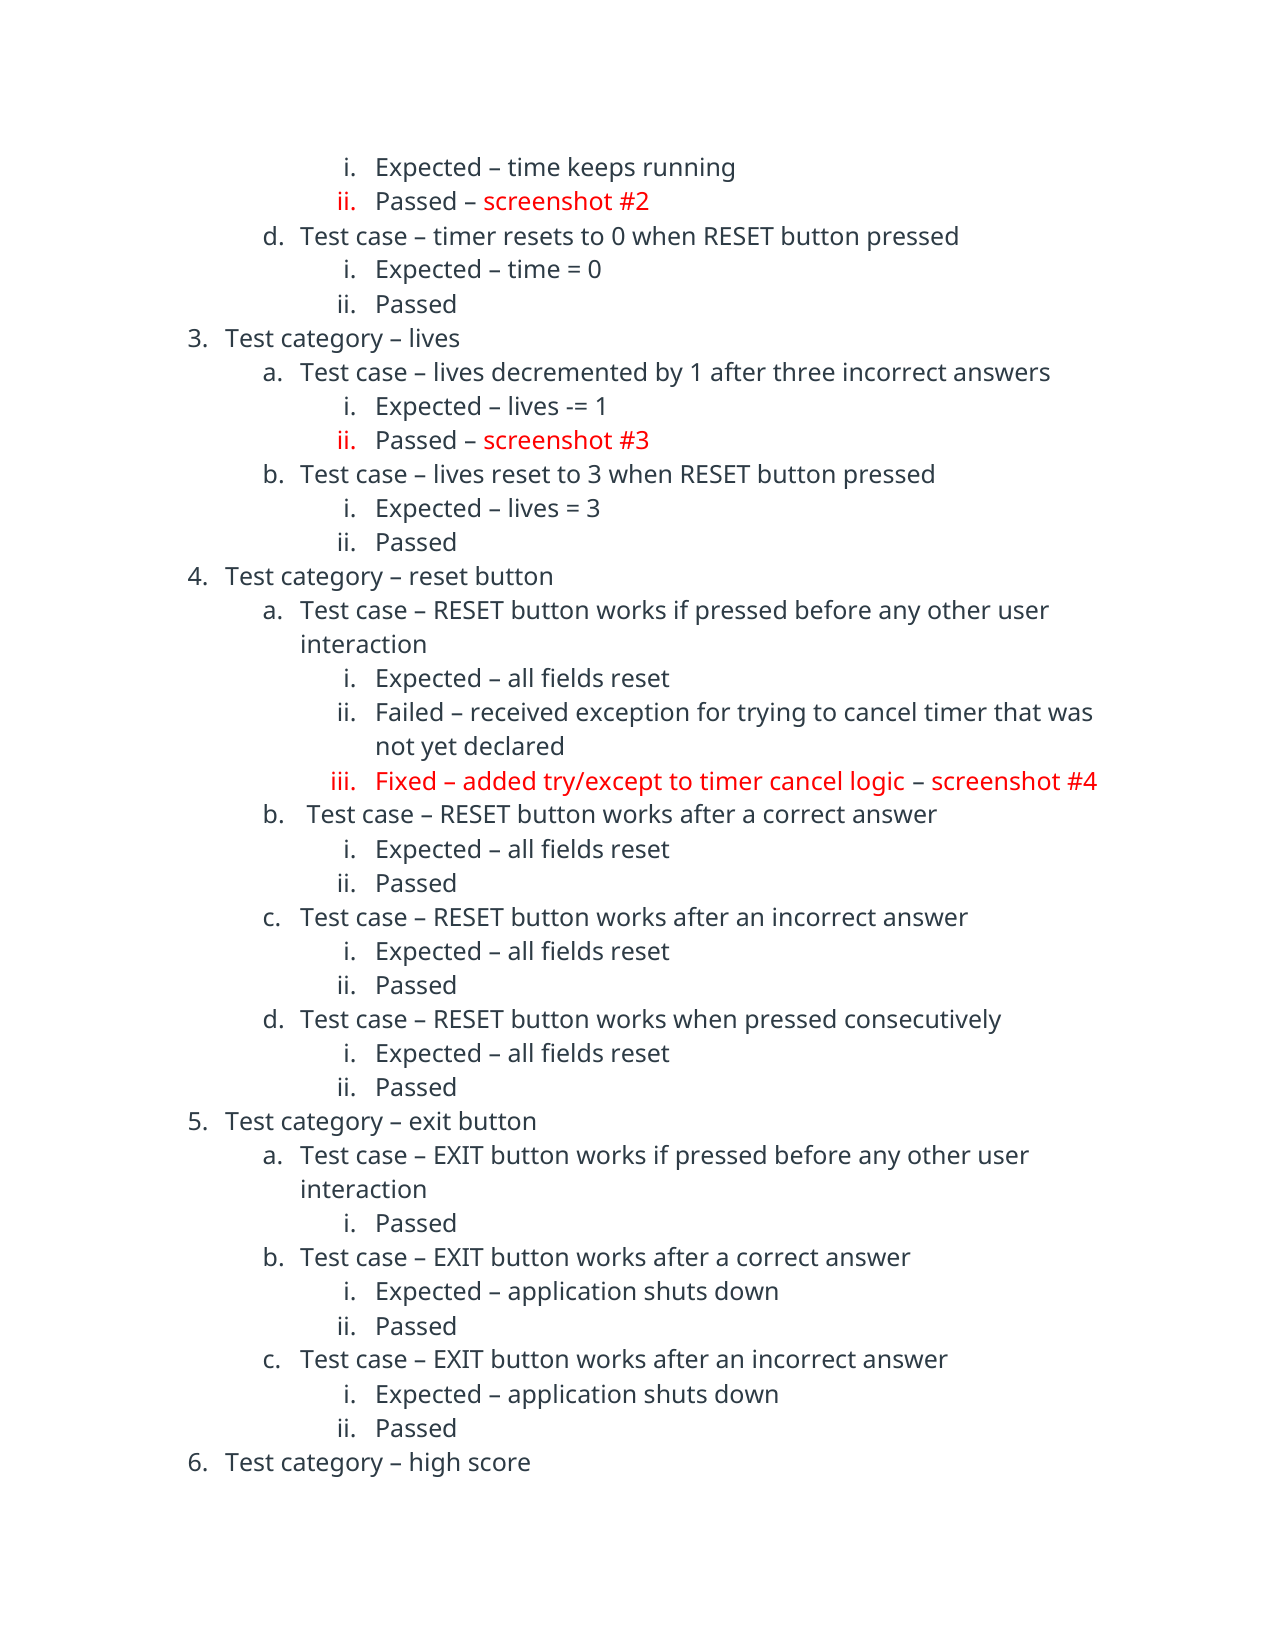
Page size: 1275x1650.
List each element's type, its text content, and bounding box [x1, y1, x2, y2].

list Test case – RESET button works after a correct answer [262, 797, 1125, 831]
list Expected – all fields reset [356, 933, 1125, 967]
list Passed – screenshot #2 [356, 184, 1125, 218]
list Test case – lives reset to 3 when RESET button pressed [262, 457, 1125, 491]
list Failed – received exception for trying to cancel timer that was not yet declared [356, 695, 1125, 763]
list Test case – timer resets to 0 when RESET button pressed [262, 218, 1125, 252]
list Expected – all fields reset [356, 661, 1125, 695]
list Test category – exit button [187, 1104, 1125, 1138]
list Expected – all fields reset [356, 1036, 1125, 1070]
list Passed [356, 286, 1125, 320]
list Test category – high score [187, 1444, 1125, 1478]
list Expected – all fields reset [356, 831, 1125, 865]
list Test case – EXIT button works after an incorrect answer [262, 1342, 1125, 1376]
list Expected – time keeps running [356, 150, 1125, 184]
list Expected – lives -= 1 [356, 388, 1125, 422]
list Passed [356, 967, 1125, 1002]
list Expected – application shuts down [356, 1376, 1125, 1410]
list Passed [356, 1206, 1125, 1240]
list Passed – screenshot #3 [356, 422, 1125, 457]
list Expected – time = 0 [356, 252, 1125, 286]
list Test case – EXIT button works if pressed before any other user interaction [262, 1138, 1125, 1206]
list Passed [356, 1308, 1125, 1342]
list Test case – lives decremented by 1 after three incorrect answers [262, 354, 1125, 388]
list Test category – reset button [187, 559, 1125, 593]
list Test case – RESET button works if pressed before any other user interaction [262, 593, 1125, 661]
list Passed [356, 865, 1125, 899]
list Passed [356, 1410, 1125, 1444]
list Test case – EXIT button works after a correct answer [262, 1240, 1125, 1274]
list Fixed – added try/except to timer cancel logic – screenshot #4 [356, 763, 1125, 797]
list Test case – RESET button works when pressed consecutively [262, 1002, 1125, 1036]
list Passed [356, 1070, 1125, 1104]
list Test category – lives [187, 320, 1125, 354]
list Test case – RESET button works after an incorrect answer [262, 899, 1125, 933]
list Expected – application shuts down [356, 1274, 1125, 1308]
list Expected – lives = 3 [356, 491, 1125, 525]
list Passed [356, 525, 1125, 559]
